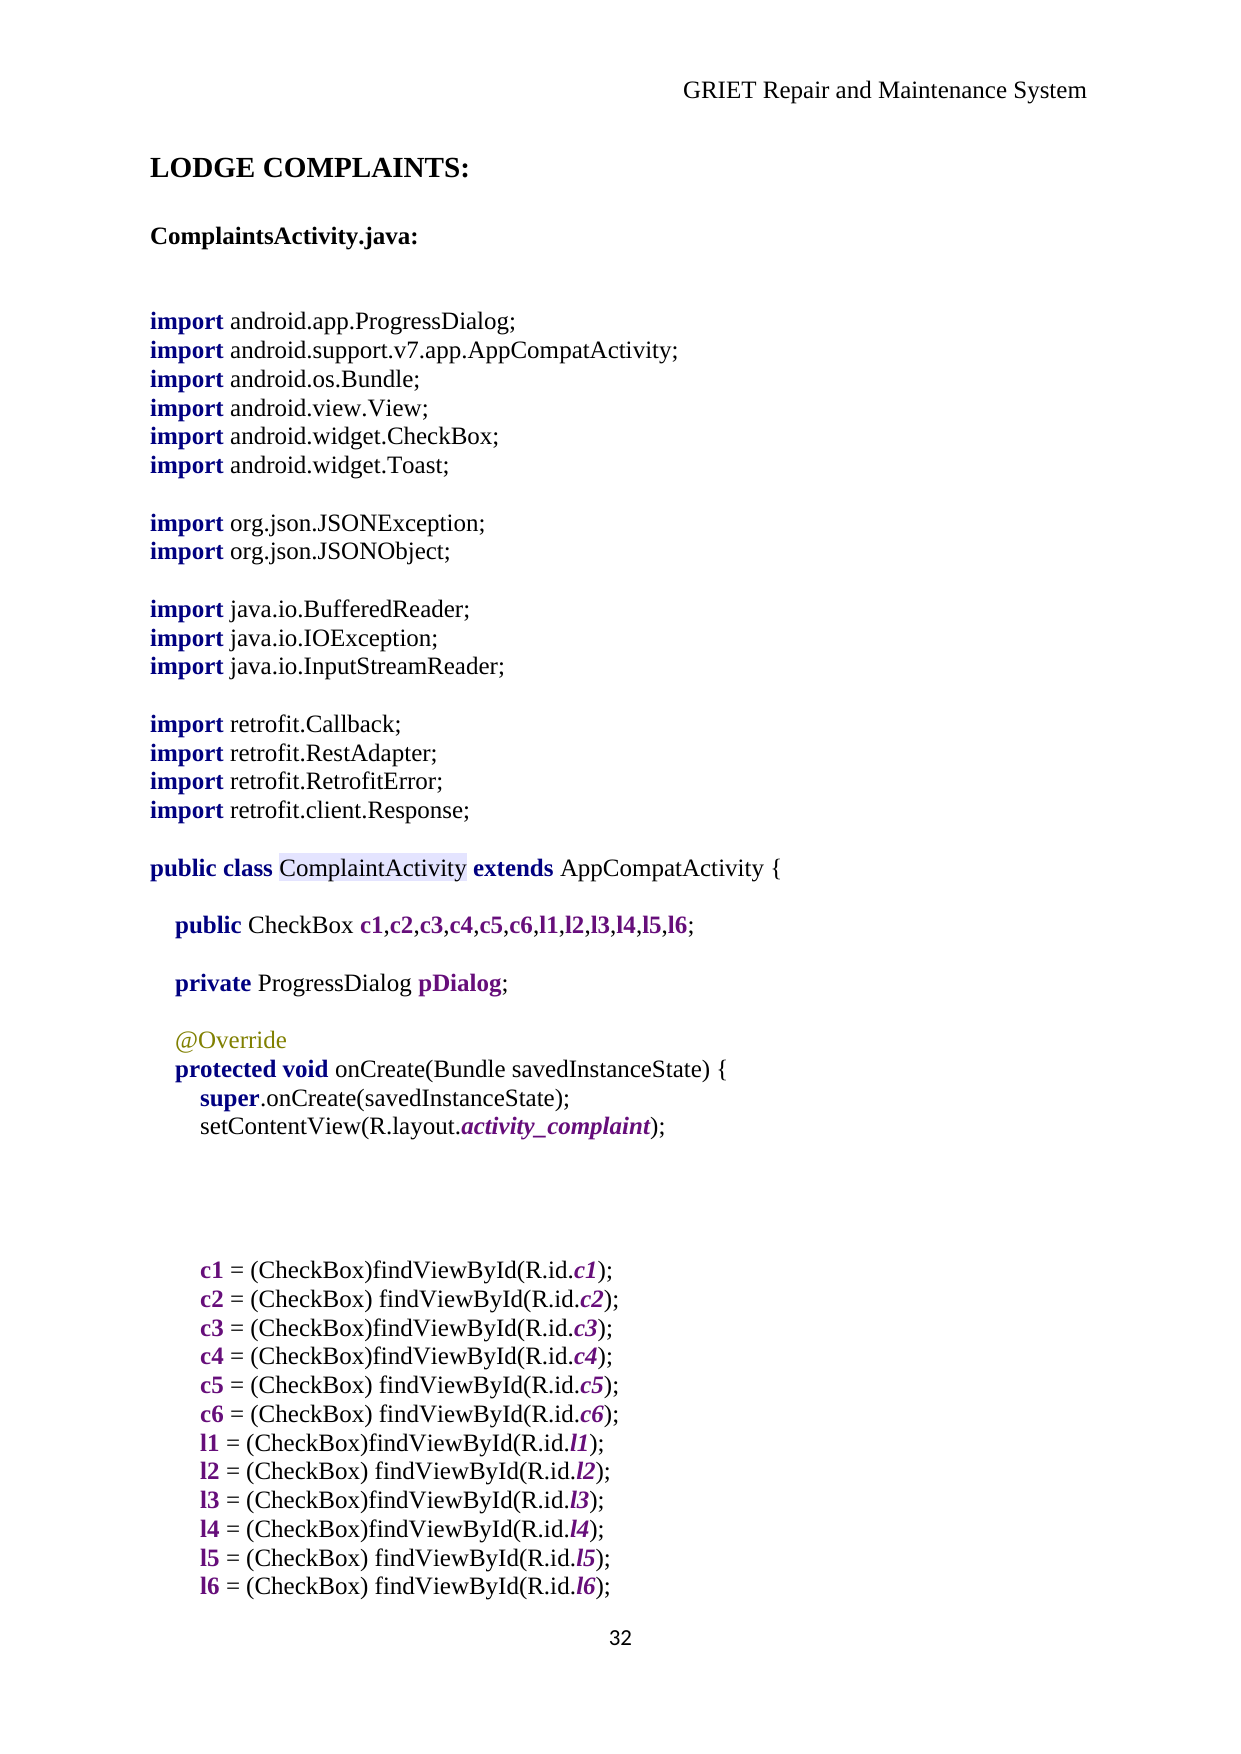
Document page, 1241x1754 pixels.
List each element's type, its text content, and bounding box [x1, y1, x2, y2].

text ComplaintsActivity.java: [150, 221, 1090, 250]
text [150, 285, 1090, 1600]
text LODGE COMPLAINTS: [150, 150, 1090, 183]
